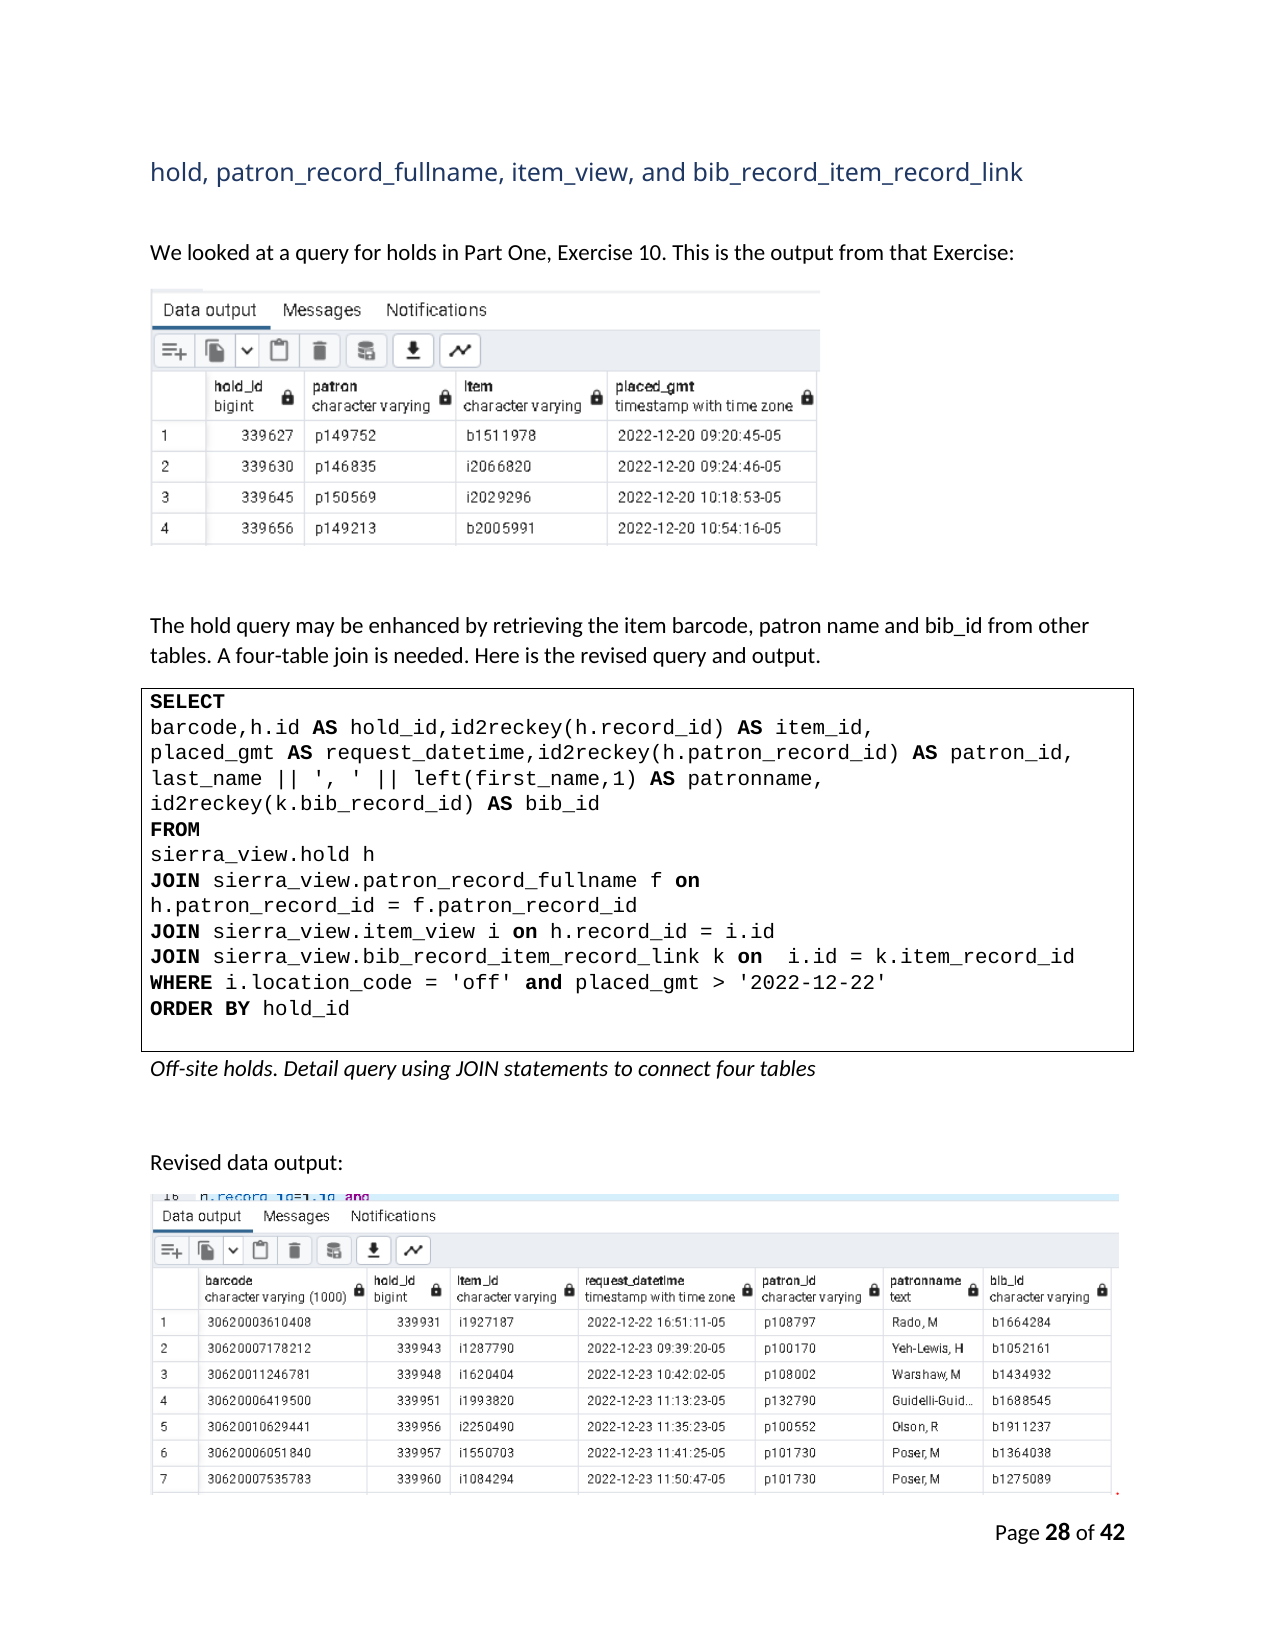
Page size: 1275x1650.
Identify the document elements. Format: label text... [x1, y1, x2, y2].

text We looked at a query for holds in Part One, Exercise 10. This is the output from that Exercise: [150, 238, 1125, 266]
subtitle hold, patron_record_fullname, item_view, and bib_record_item_record_link [150, 154, 1125, 188]
text h.patron_record_id = f.patron_record_id [142, 892, 1133, 918]
picture [150, 1194, 1119, 1495]
text placed_gmt AS request_datetime,id2reckey(h.patron_record_id) AS patron_id, [142, 739, 1133, 765]
text last_name || ', ' || left(first_name,1) AS patronname, [142, 765, 1133, 790]
text barcode,h.id AS hold_id,id2reckey(h.record_id) AS item_id, [142, 714, 1133, 739]
text Revised data output: [150, 1148, 1125, 1176]
text ORDER BY hold_id [142, 994, 1133, 1021]
text SELECT [142, 689, 1133, 714]
text JOIN sierra_view.item_view i on h.record_id = i.id [142, 918, 1133, 943]
text Off-site holds. Detail query using JOIN statements to connect four tables [150, 1054, 1125, 1082]
text JOIN sierra_view.bib_record_item_record_link k on i.id = k.item_record_id [142, 943, 1133, 969]
text FROM [142, 816, 1133, 841]
text JOIN sierra_view.patron_record_fullname f on [142, 867, 1133, 892]
text The hold query may be enhanced by retrieving the item barcode, patron name and bib_id from other tables. A four-table join is needed. Here is the revised query and output. [150, 611, 1125, 669]
picture [150, 284, 821, 546]
text WHERE i.location_code = 'off' and placed_gmt > '2022-12-22' [142, 969, 1133, 994]
text id2reckey(k.bib_record_id) AS bib_id [142, 790, 1133, 816]
text sierra_view.hold h [142, 841, 1133, 867]
